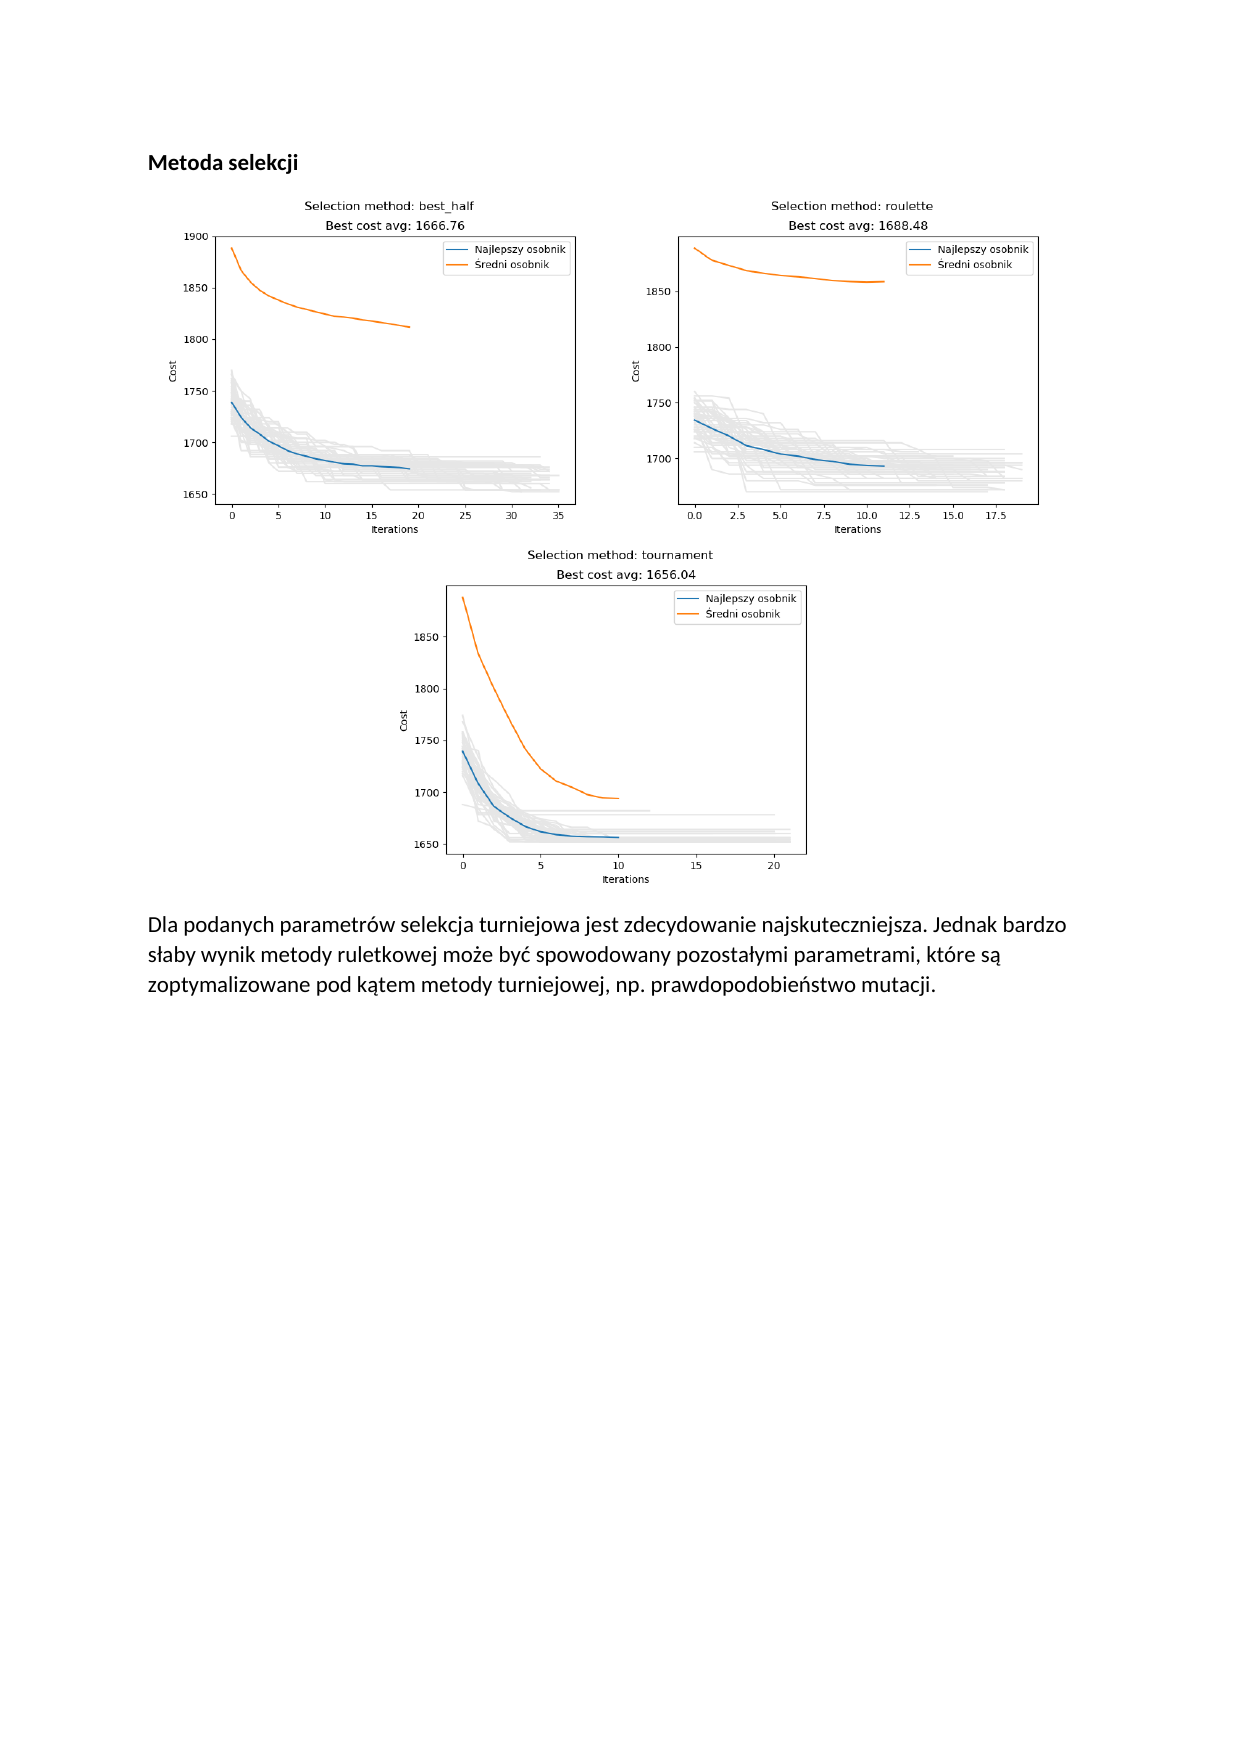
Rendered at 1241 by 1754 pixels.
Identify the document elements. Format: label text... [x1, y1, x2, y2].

text Dla podanych parametrów selekcja turniejowa jest zdecydowanie najskuteczniejsza. Jednak bardzo słaby wynik metody ruletkowej może być spowodowany pozostałymi parametrami, które są zoptymalizowane pod kątem metody turniejowej, np. prawdopodobieństwo mutacji. [148, 910, 1093, 998]
text Metoda selekcji [148, 148, 1093, 176]
picture [388, 543, 852, 892]
picture [157, 194, 1084, 542]
